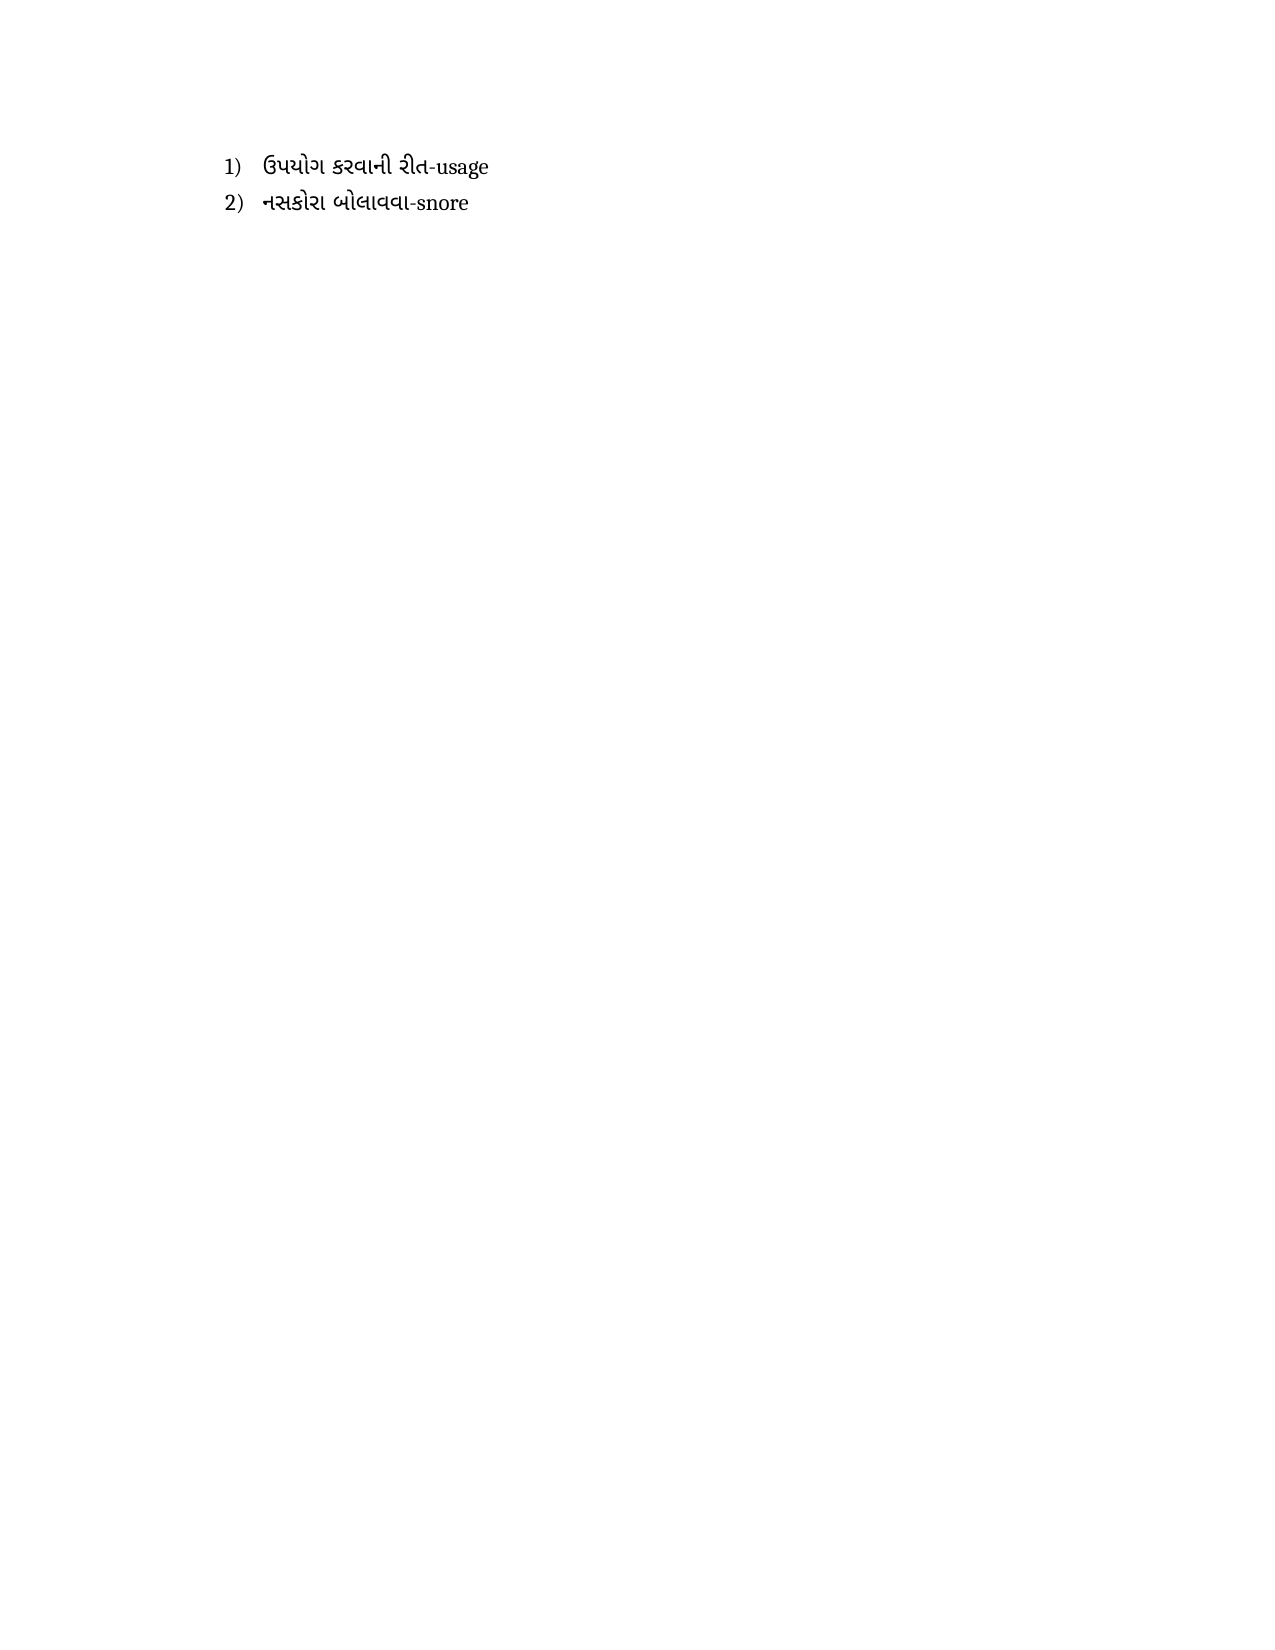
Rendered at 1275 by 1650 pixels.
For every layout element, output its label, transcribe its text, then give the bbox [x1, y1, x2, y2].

list ઉપયોગ કરવાની રીત-usage [225, 150, 1087, 181]
list નસકોરા બોલાવવા-snore [225, 186, 1087, 217]
